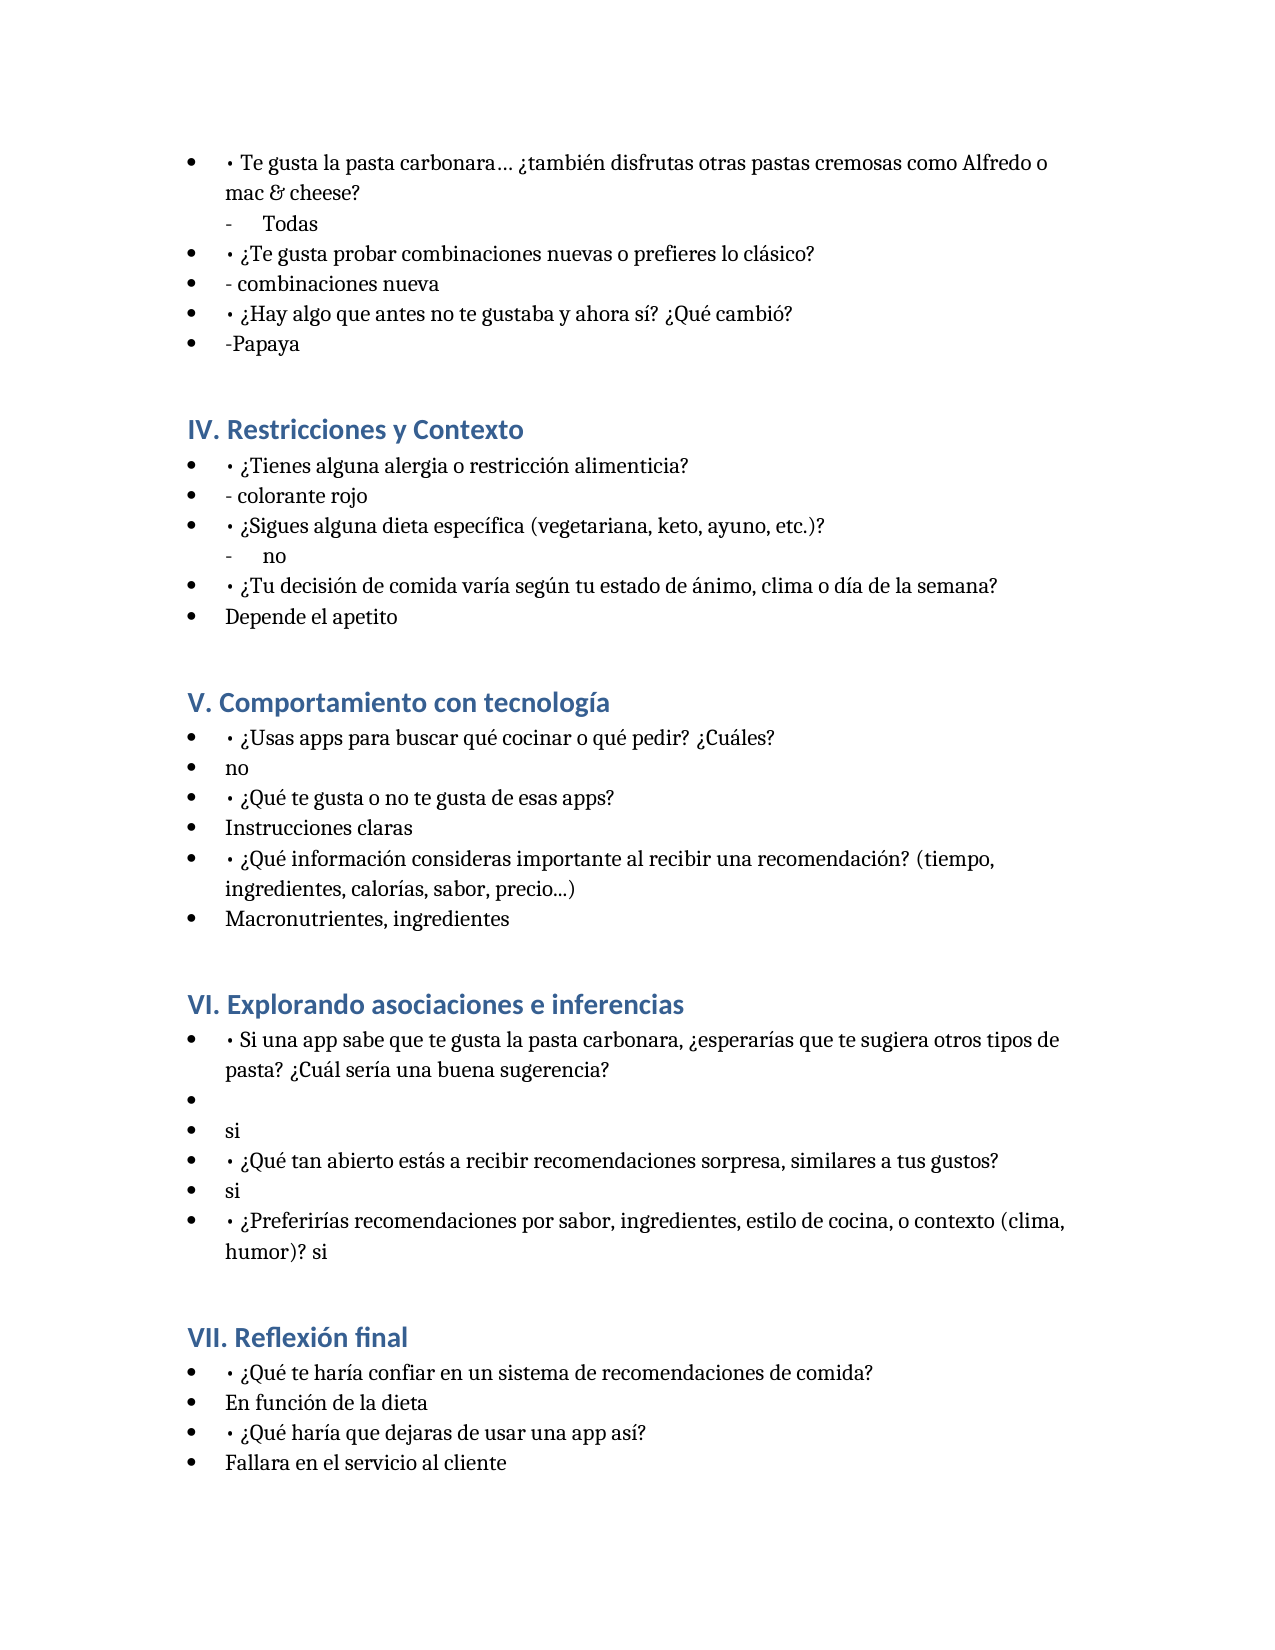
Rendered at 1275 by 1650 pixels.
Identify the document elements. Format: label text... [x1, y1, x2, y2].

list • ¿Qué información consideras importante al recibir una recomendación? (tiempo, ingredientes, calorías, sabor, precio...) [187, 845, 1087, 902]
list Fallara en el servicio al cliente [187, 1450, 1087, 1477]
list • ¿Qué tan abierto estás a recibir recomendaciones sorpresa, similares a tus gustos? [187, 1148, 1087, 1174]
list - colorante rojo [187, 483, 1087, 509]
list • ¿Usas apps para buscar qué cocinar o qué pedir? ¿Cuáles? [187, 724, 1087, 751]
list -Papaya [187, 331, 1087, 358]
list Macronutrientes, ingredientes [187, 906, 1087, 932]
list • ¿Sigues alguna dieta específica (vegetariana, keto, ayuno, etc.)? [187, 513, 1087, 539]
list • Te gusta la pasta carbonara… ¿también disfrutas otras pastas cremosas como Alfredo o mac & cheese? [187, 150, 1087, 207]
list Instrucciones claras [187, 815, 1087, 842]
list Todas [225, 210, 1087, 237]
subtitle VI. Explorando asociaciones e inferencias [187, 986, 1087, 1022]
subtitle IV. Restricciones y Contexto [187, 411, 1087, 447]
list • Si una app sabe que te gusta la pasta carbonara, ¿esperarías que te sugiera otros tipos de pasta? ¿Cuál sería una buena sugerencia? [187, 1027, 1087, 1083]
list En función de la dieta [187, 1390, 1087, 1416]
list no [225, 543, 1087, 569]
list Depende el apetito [187, 603, 1087, 630]
list • ¿Qué te haría confiar en un sistema de recomendaciones de comida? [187, 1359, 1087, 1386]
list si [187, 1118, 1087, 1144]
list no [187, 755, 1087, 781]
subtitle V. Comportamiento con tecnología [187, 684, 1087, 719]
list si [187, 1178, 1087, 1204]
list • ¿Tu decisión de comida varía según tu estado de ánimo, clima o día de la semana? [187, 573, 1087, 599]
list • ¿Qué te gusta o no te gusta de esas apps? [187, 785, 1087, 811]
list • ¿Tienes alguna alergia o restricción alimenticia? [187, 452, 1087, 479]
list - combinaciones nueva [187, 271, 1087, 297]
list • ¿Qué haría que dejaras de usar una app así? [187, 1420, 1087, 1446]
subtitle VII. Reflexión final [187, 1319, 1087, 1354]
list • ¿Te gusta probar combinaciones nuevas o prefieres lo clásico? [187, 241, 1087, 267]
list • ¿Hay algo que antes no te gustaba y ahora sí? ¿Qué cambió? [187, 301, 1087, 327]
list • ¿Preferirías recomendaciones por sabor, ingredientes, estilo de cocina, o contexto (clima, humor)? si [187, 1208, 1087, 1265]
